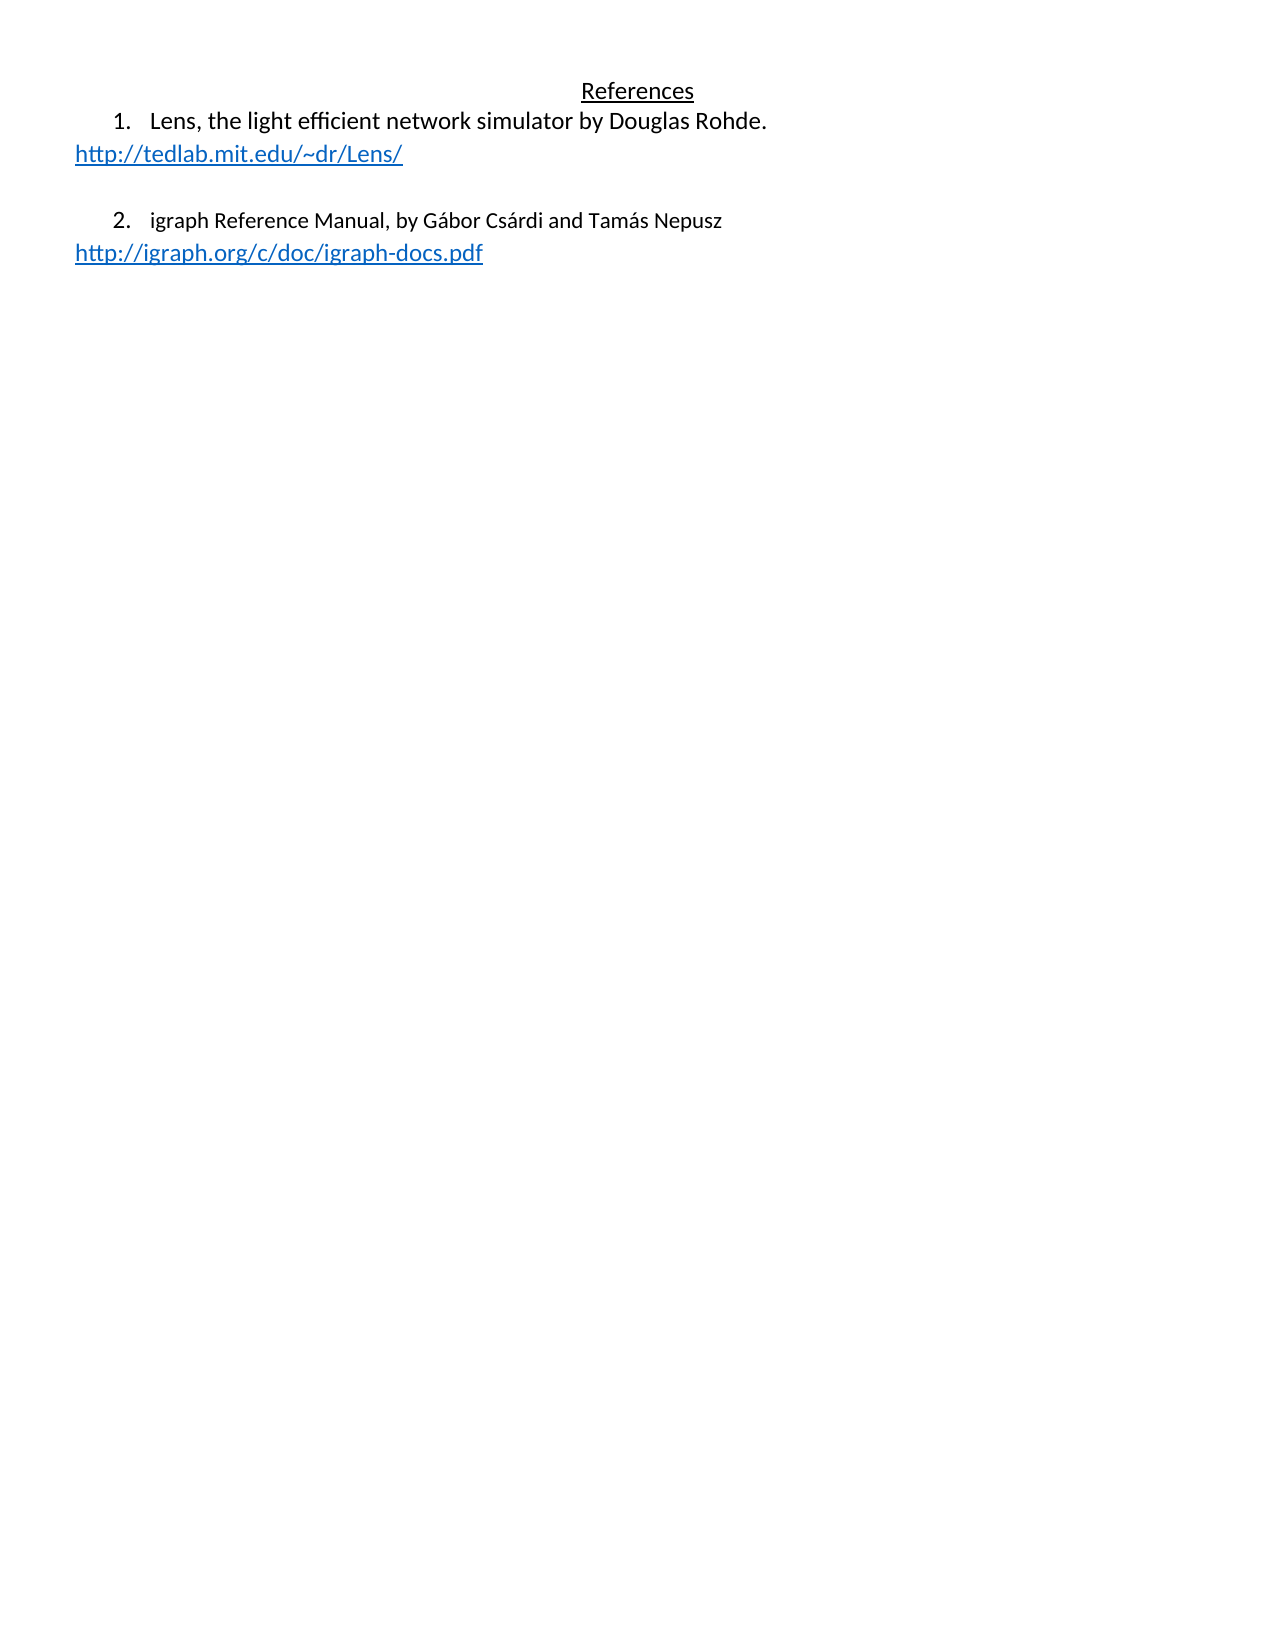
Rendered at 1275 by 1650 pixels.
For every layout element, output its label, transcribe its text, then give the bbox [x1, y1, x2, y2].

text References [75, 75, 1200, 106]
text http://igraph.org/c/doc/igraph-docs.pdf [75, 237, 1200, 268]
text http://tedlab.mit.edu/~dr/Lens/ [75, 138, 1200, 169]
list Lens, the light efficient network simulator by Douglas Rohde. [112, 106, 1200, 136]
list igraph Reference Manual, by Gábor Csárdi and Tamás Nepusz [112, 204, 1200, 235]
